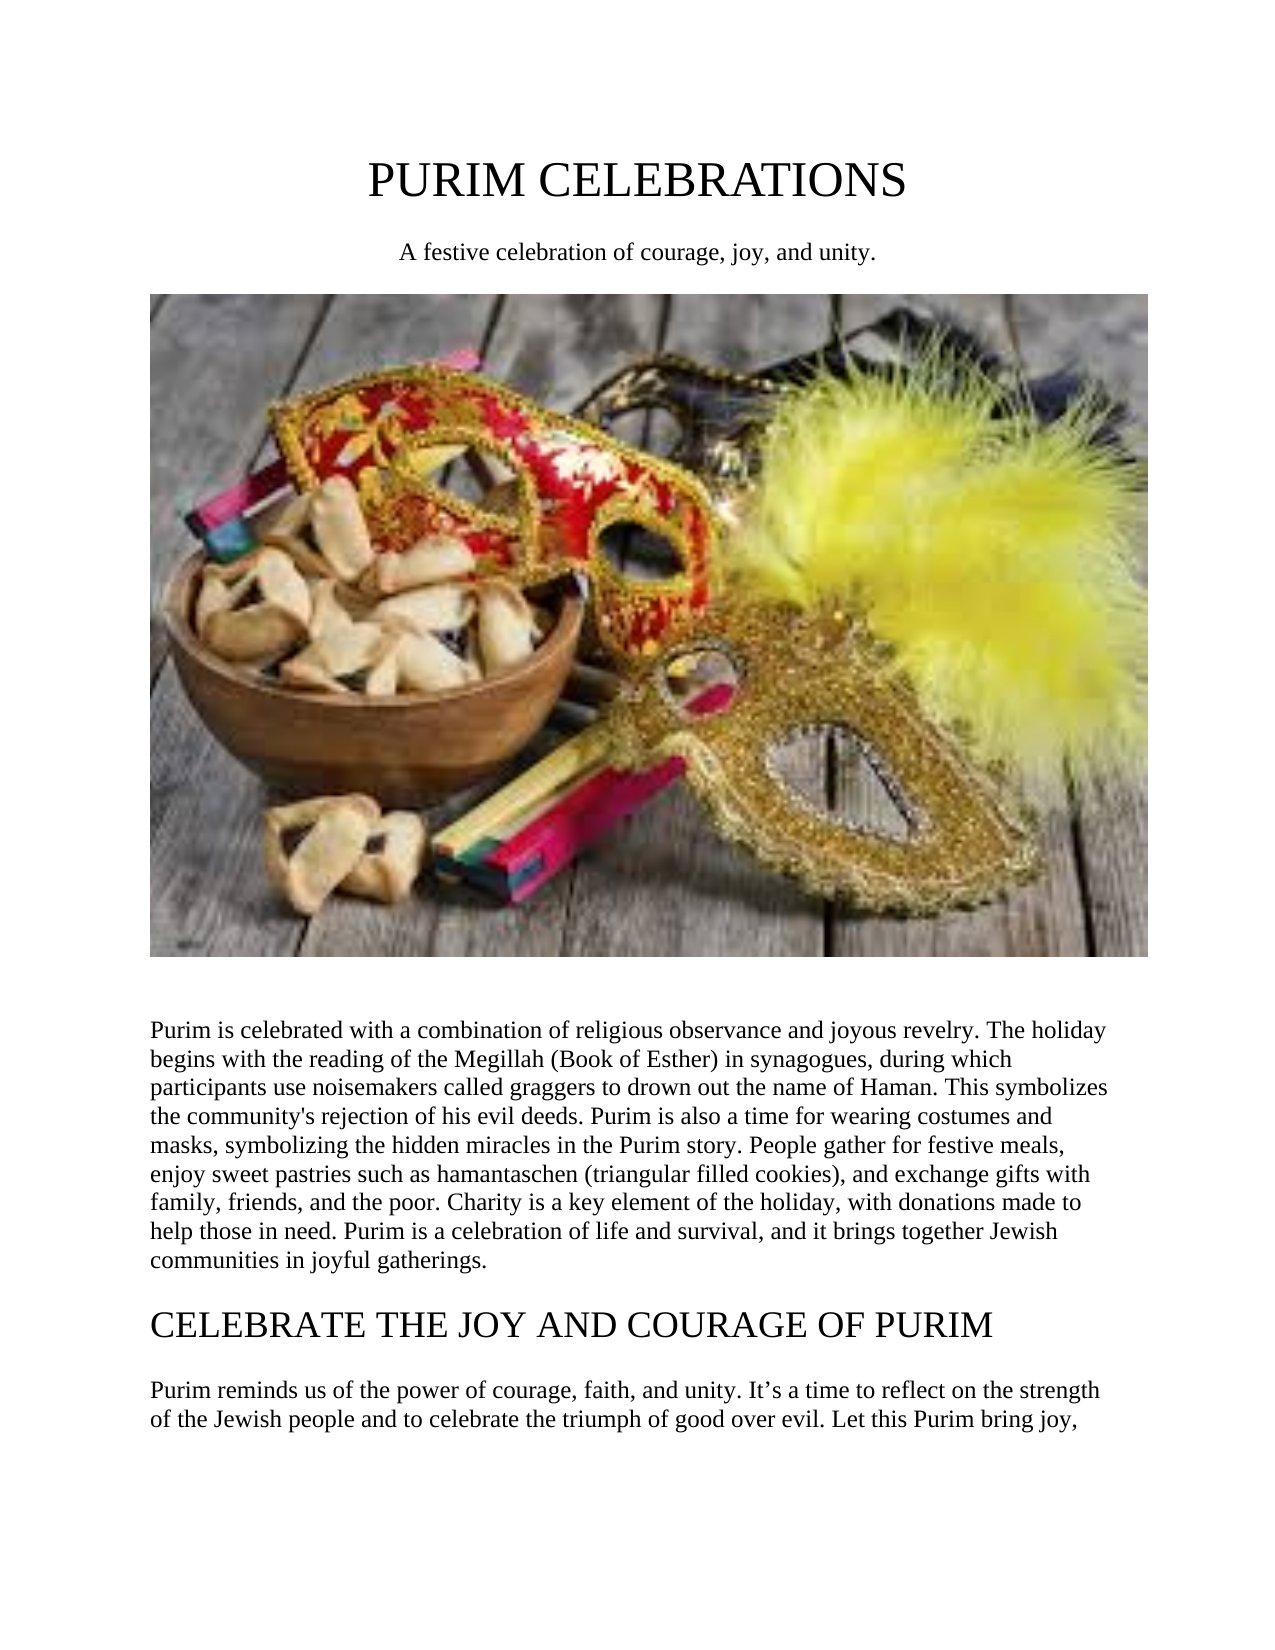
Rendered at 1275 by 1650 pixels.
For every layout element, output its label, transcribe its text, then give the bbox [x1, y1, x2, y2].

text Purim is celebrated with a combination of religious observance and joyous revelry. The holiday begins with the reading of the Megillah (Book of Esther) in synagogues, during which participants use noisemakers called graggers to drown out the name of Haman. This symbolizes the community's rejection of his evil deeds. Purim is also a time for wearing costumes and masks, symbolizing the hidden miracles in the Purim story. People gather for festive meals, enjoy sweet pastries such as hamantaschen (triangular filled cookies), and exchange gifts with family, friends, and the poor. Charity is a key element of the holiday, with donations made to help those in need. Purim is a celebration of life and survival, and it brings together Jewish communities in joyful gatherings. [150, 1015, 1125, 1274]
text Purim Celebrations [150, 150, 1125, 207]
text Purim reminds us of the power of courage, faith, and unity. It’s a time to reflect on the strength of the Jewish people and to celebrate the triumph of good over evil. Let this Purim bring joy, [150, 1375, 1125, 1433]
picture [150, 294, 1148, 957]
text Celebrate the Joy and Courage of Purim [150, 1303, 1125, 1346]
text A festive celebration of courage, joy, and unity. [150, 237, 1125, 265]
